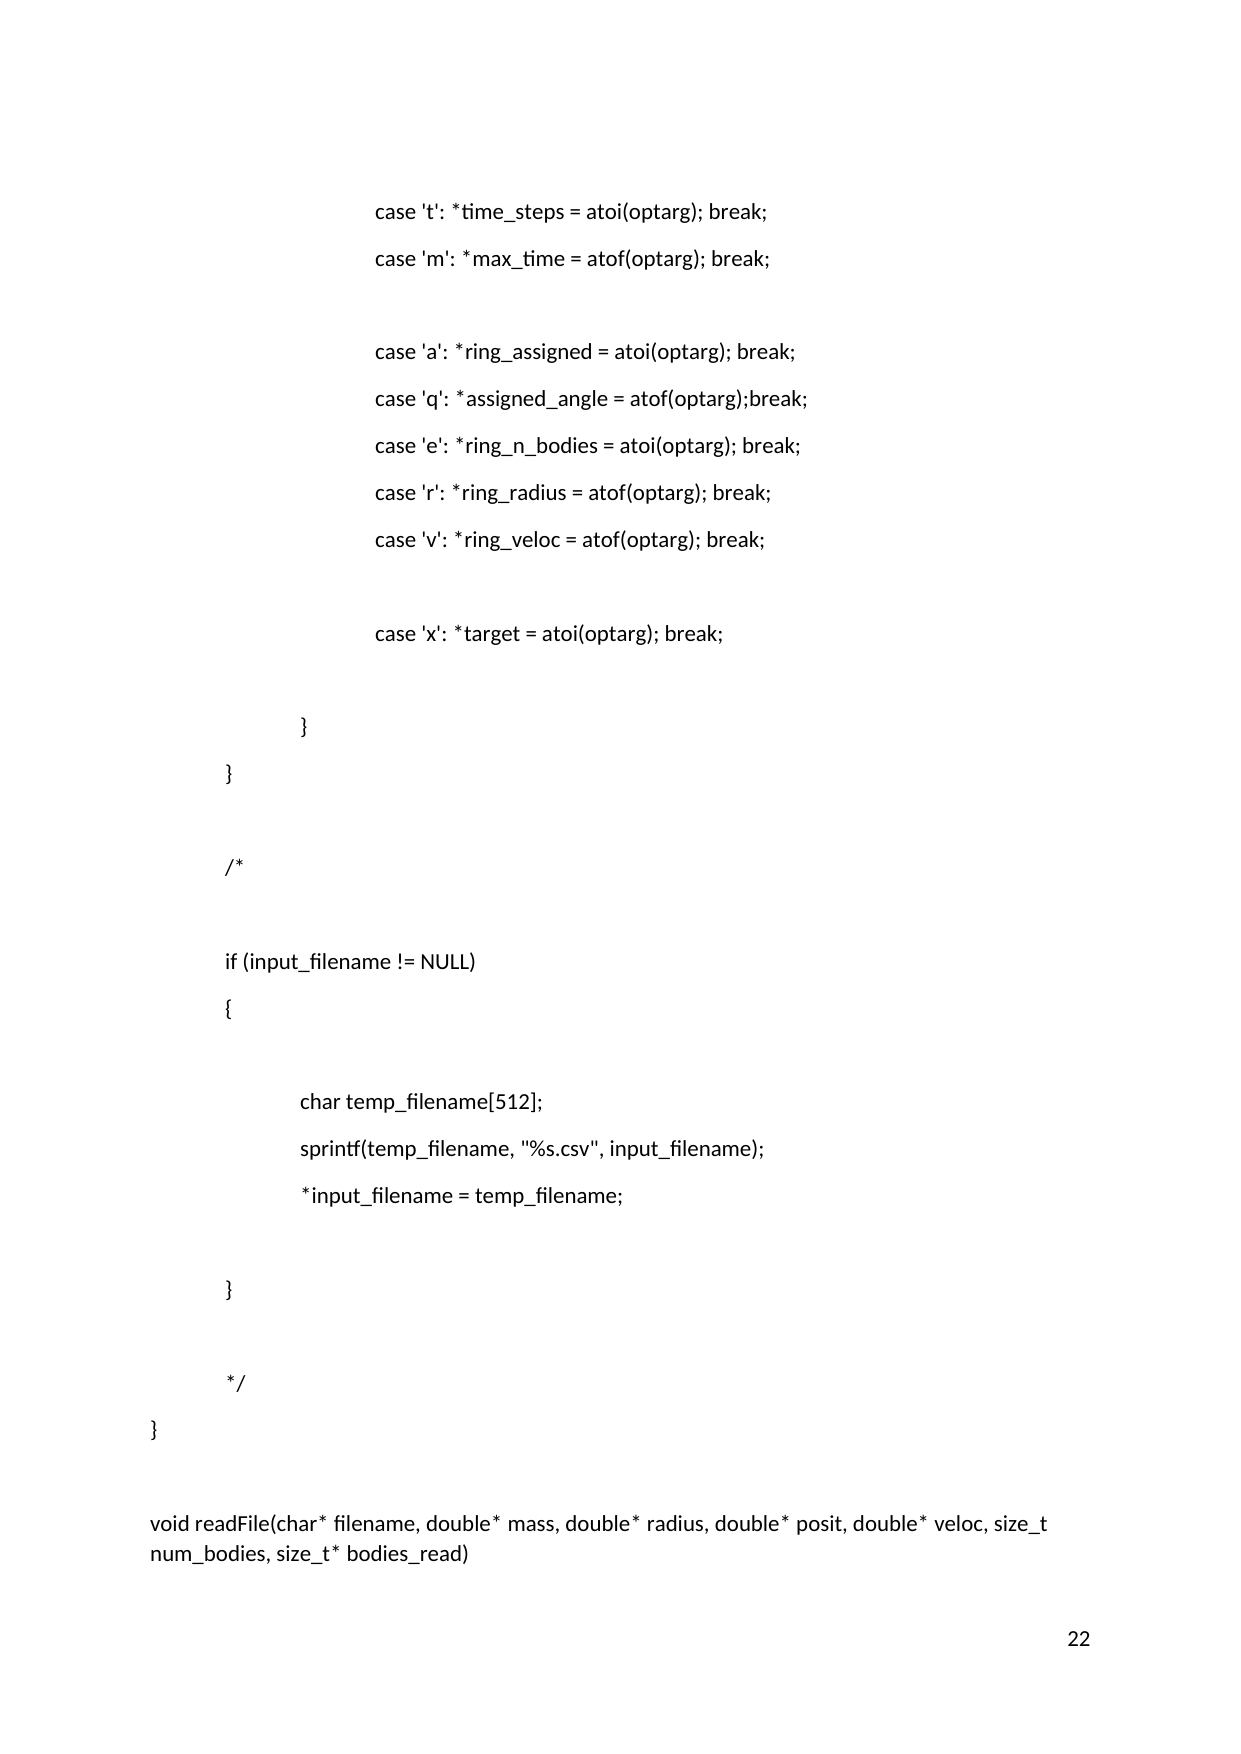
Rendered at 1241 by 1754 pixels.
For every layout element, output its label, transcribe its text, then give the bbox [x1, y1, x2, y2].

text case 'a': *ring_assigned = atoi(optarg); break; [150, 337, 1090, 366]
text if (input_filename != NULL) [150, 947, 1090, 975]
text *input_filename = temp_filename; [150, 1181, 1090, 1209]
text */ [150, 1369, 1090, 1397]
text case 't': *time_steps = atoi(optarg); break; [150, 197, 1090, 225]
text case 'v': *ring_veloc = atof(optarg); break; [150, 525, 1090, 553]
text case 'x': *target = atoi(optarg); break; [150, 619, 1090, 647]
text } [150, 712, 1090, 741]
text case 'm': *max_time = atof(optarg); break; [150, 244, 1090, 272]
text case 'e': *ring_n_bodies = atoi(optarg); break; [150, 431, 1090, 459]
text sprintf(temp_filename, "%s.csv", input_filename); [150, 1134, 1090, 1162]
text } [150, 1275, 1090, 1303]
text void readFile(char* filename, double* mass, double* radius, double* posit, double* veloc, size_t num_bodies, size_t* bodies_read) [150, 1509, 1090, 1568]
text char temp_filename[512]; [150, 1087, 1090, 1116]
text case 'r': *ring_radius = atof(optarg); break; [150, 478, 1090, 506]
text case 'q': *assigned_angle = atof(optarg);break; [150, 384, 1090, 412]
text /* [150, 853, 1090, 881]
text } [150, 759, 1090, 787]
text } [150, 1416, 1090, 1444]
text { [150, 994, 1090, 1022]
